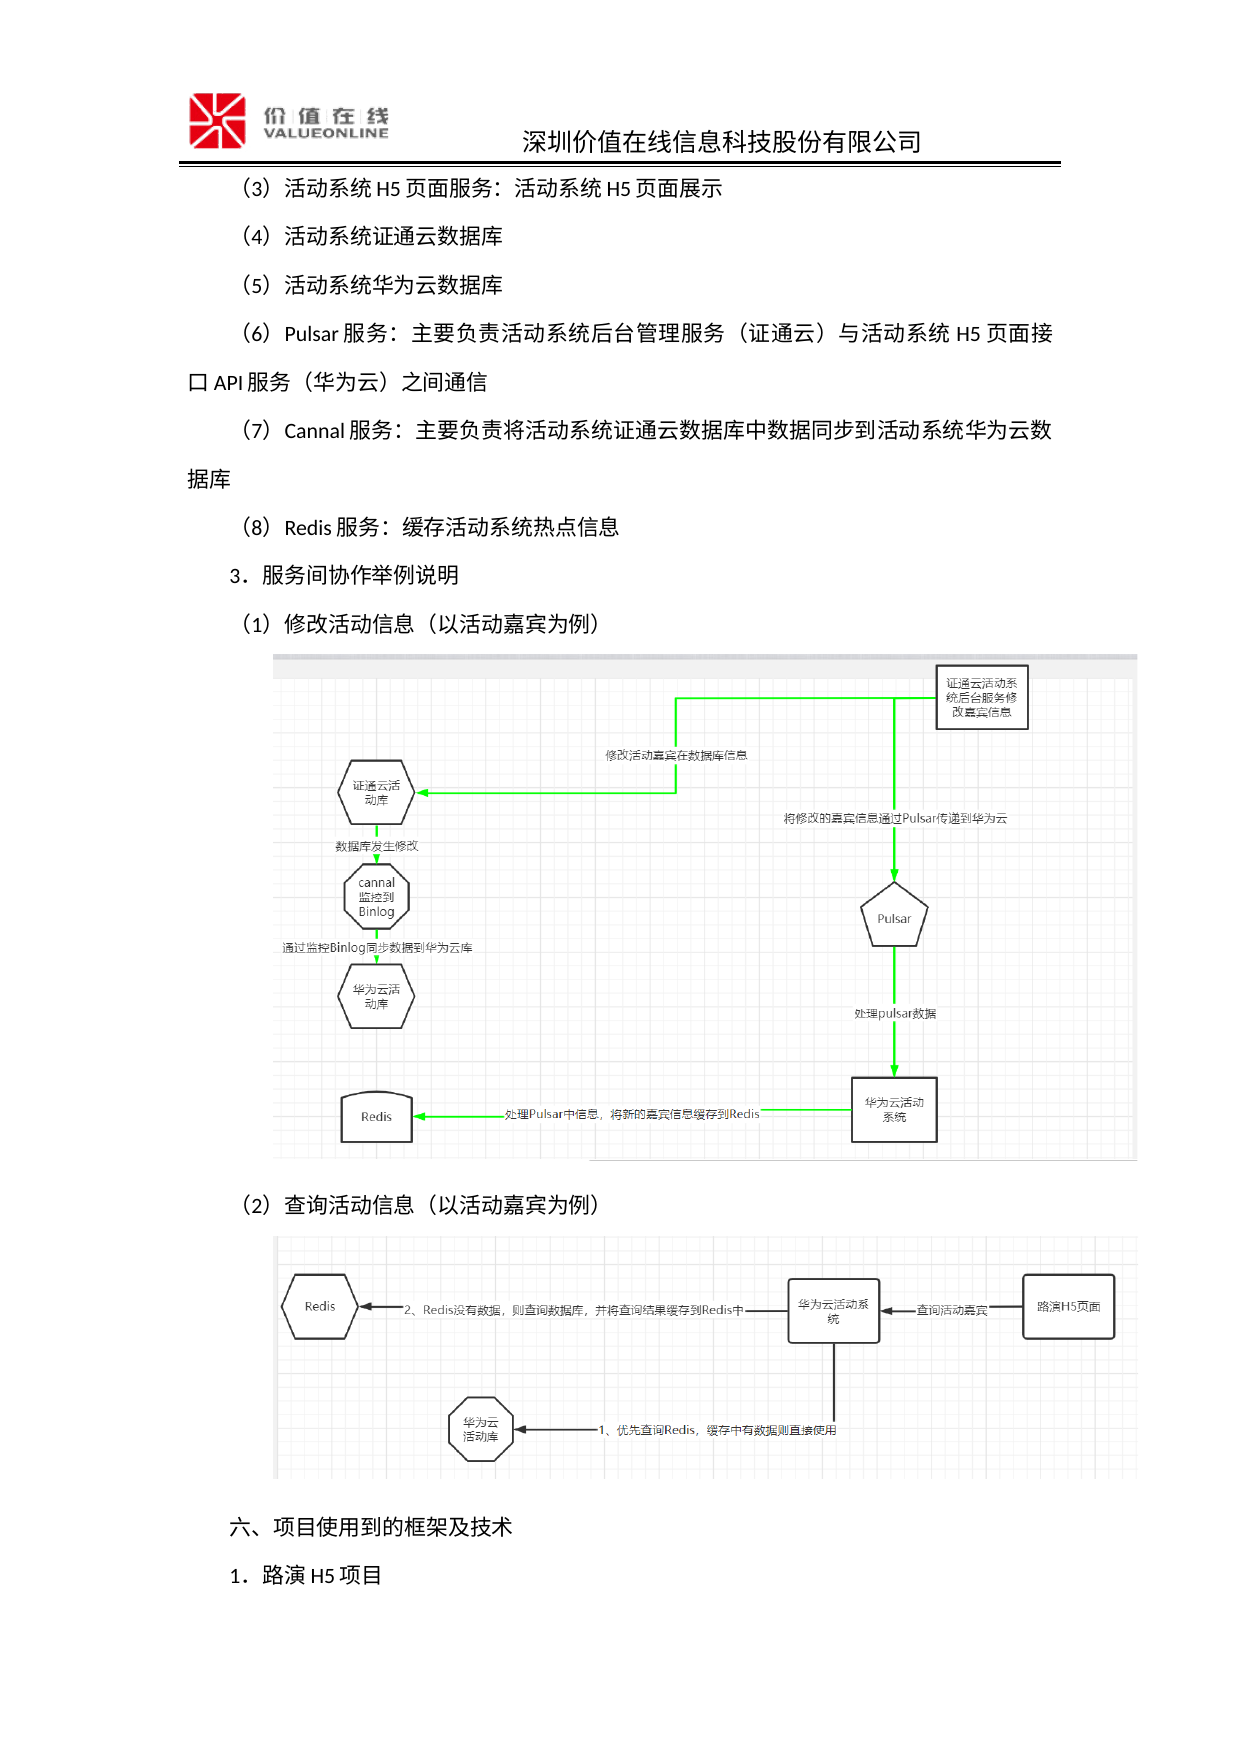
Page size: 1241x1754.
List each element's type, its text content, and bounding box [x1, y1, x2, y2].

list 查询活动信息（以活动嘉宾为例） [187, 1188, 1053, 1221]
list Redis服务：缓存活动系统热点信息 [187, 510, 1053, 542]
list 服务间协作举例说明 [187, 558, 1053, 591]
picture [273, 654, 1138, 1161]
list Cannal服务：主要负责将活动系统证通云数据库中数据同步到活动系统华为云数据库 [187, 413, 1053, 494]
list 活动系统证通云数据库 [187, 219, 1053, 251]
list Pulsar服务：主要负责活动系统后台管理服务（证通云）与活动系统H5页面接口API服务（华为云）之间通信 [187, 316, 1053, 397]
list 活动系统H5页面服务：活动系统H5页面展示 [187, 171, 1053, 203]
picture [187, 90, 393, 152]
picture [273, 1236, 1139, 1479]
list 路演H5项目 [187, 1558, 1053, 1591]
list 项目使用到的框架及技术 [187, 1510, 1053, 1542]
list 修改活动信息（以活动嘉宾为例） [187, 606, 1053, 639]
list 活动系统华为云数据库 [187, 267, 1053, 300]
